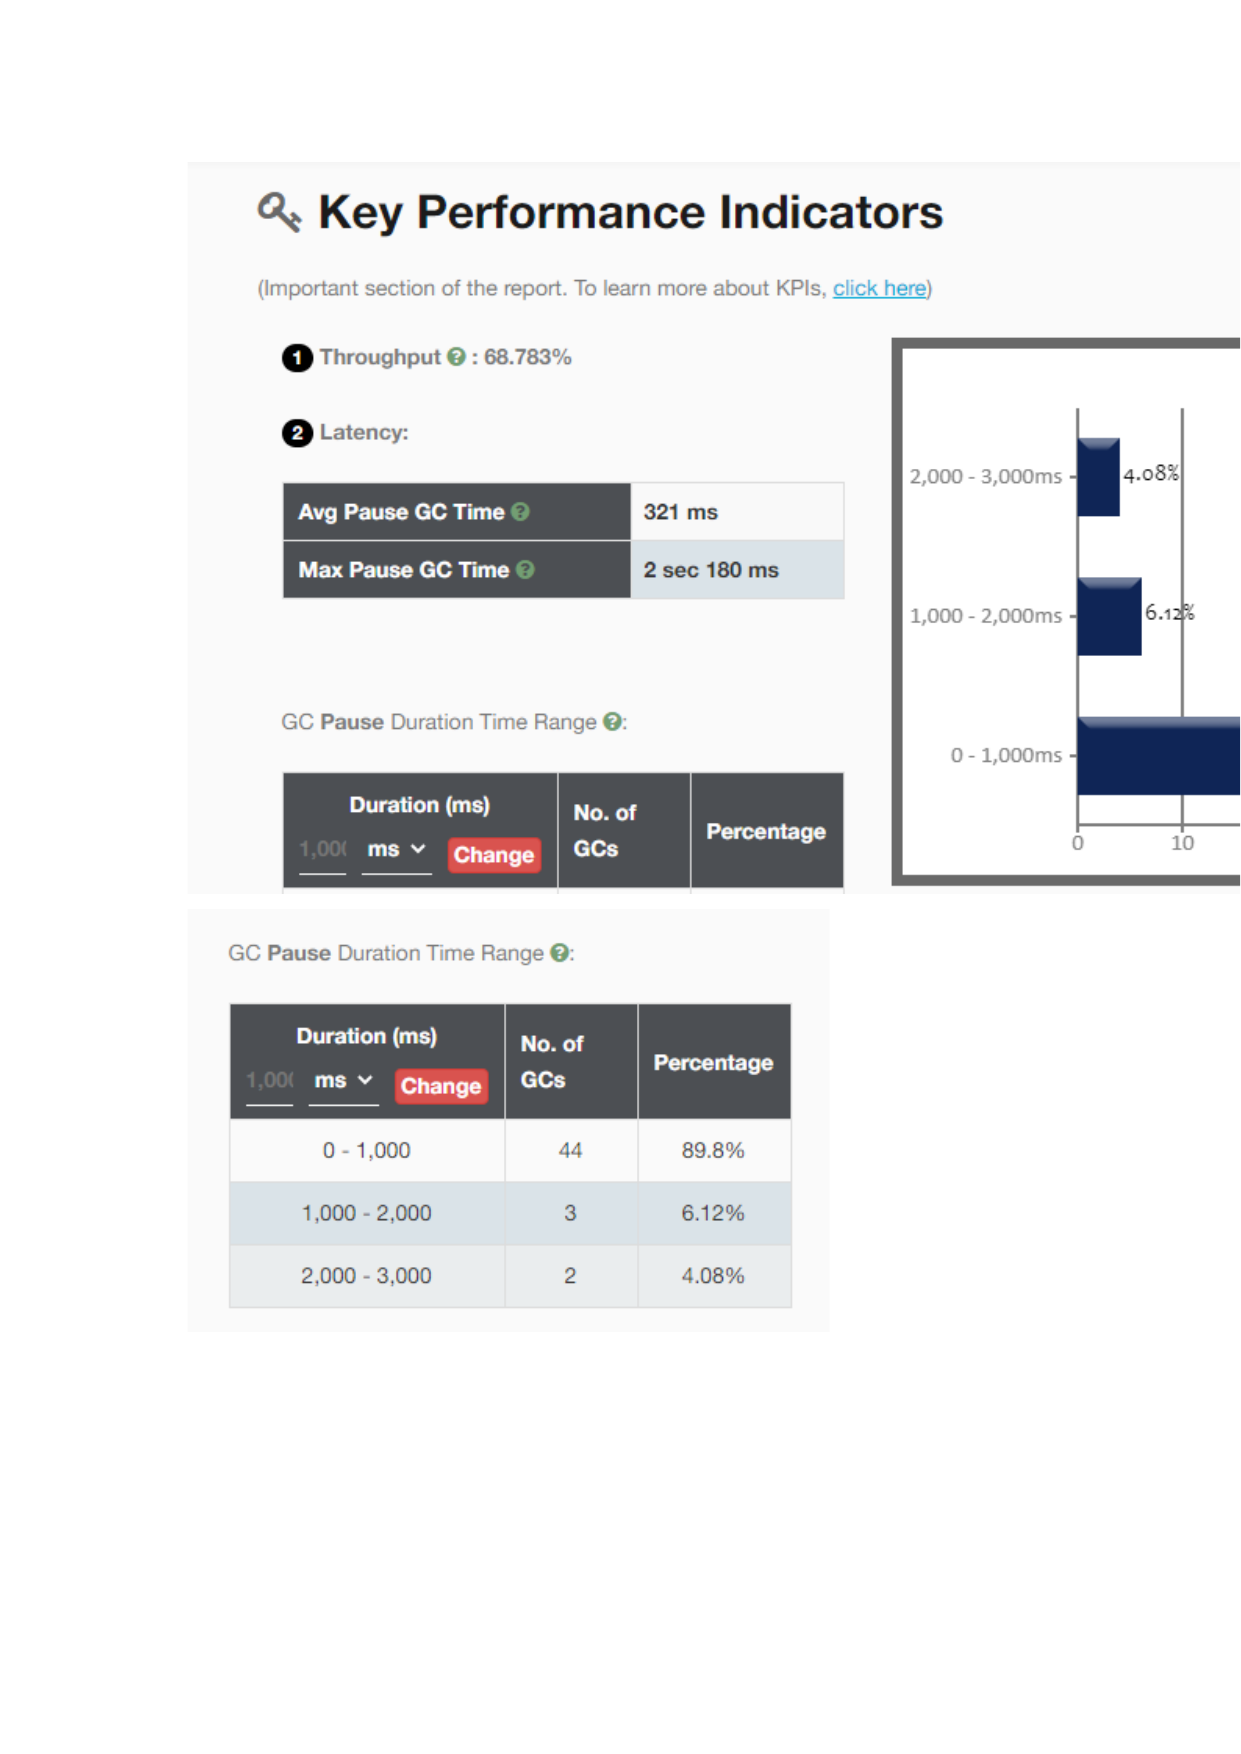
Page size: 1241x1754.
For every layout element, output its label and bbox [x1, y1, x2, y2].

picture [187, 909, 830, 1332]
picture [187, 162, 1241, 894]
